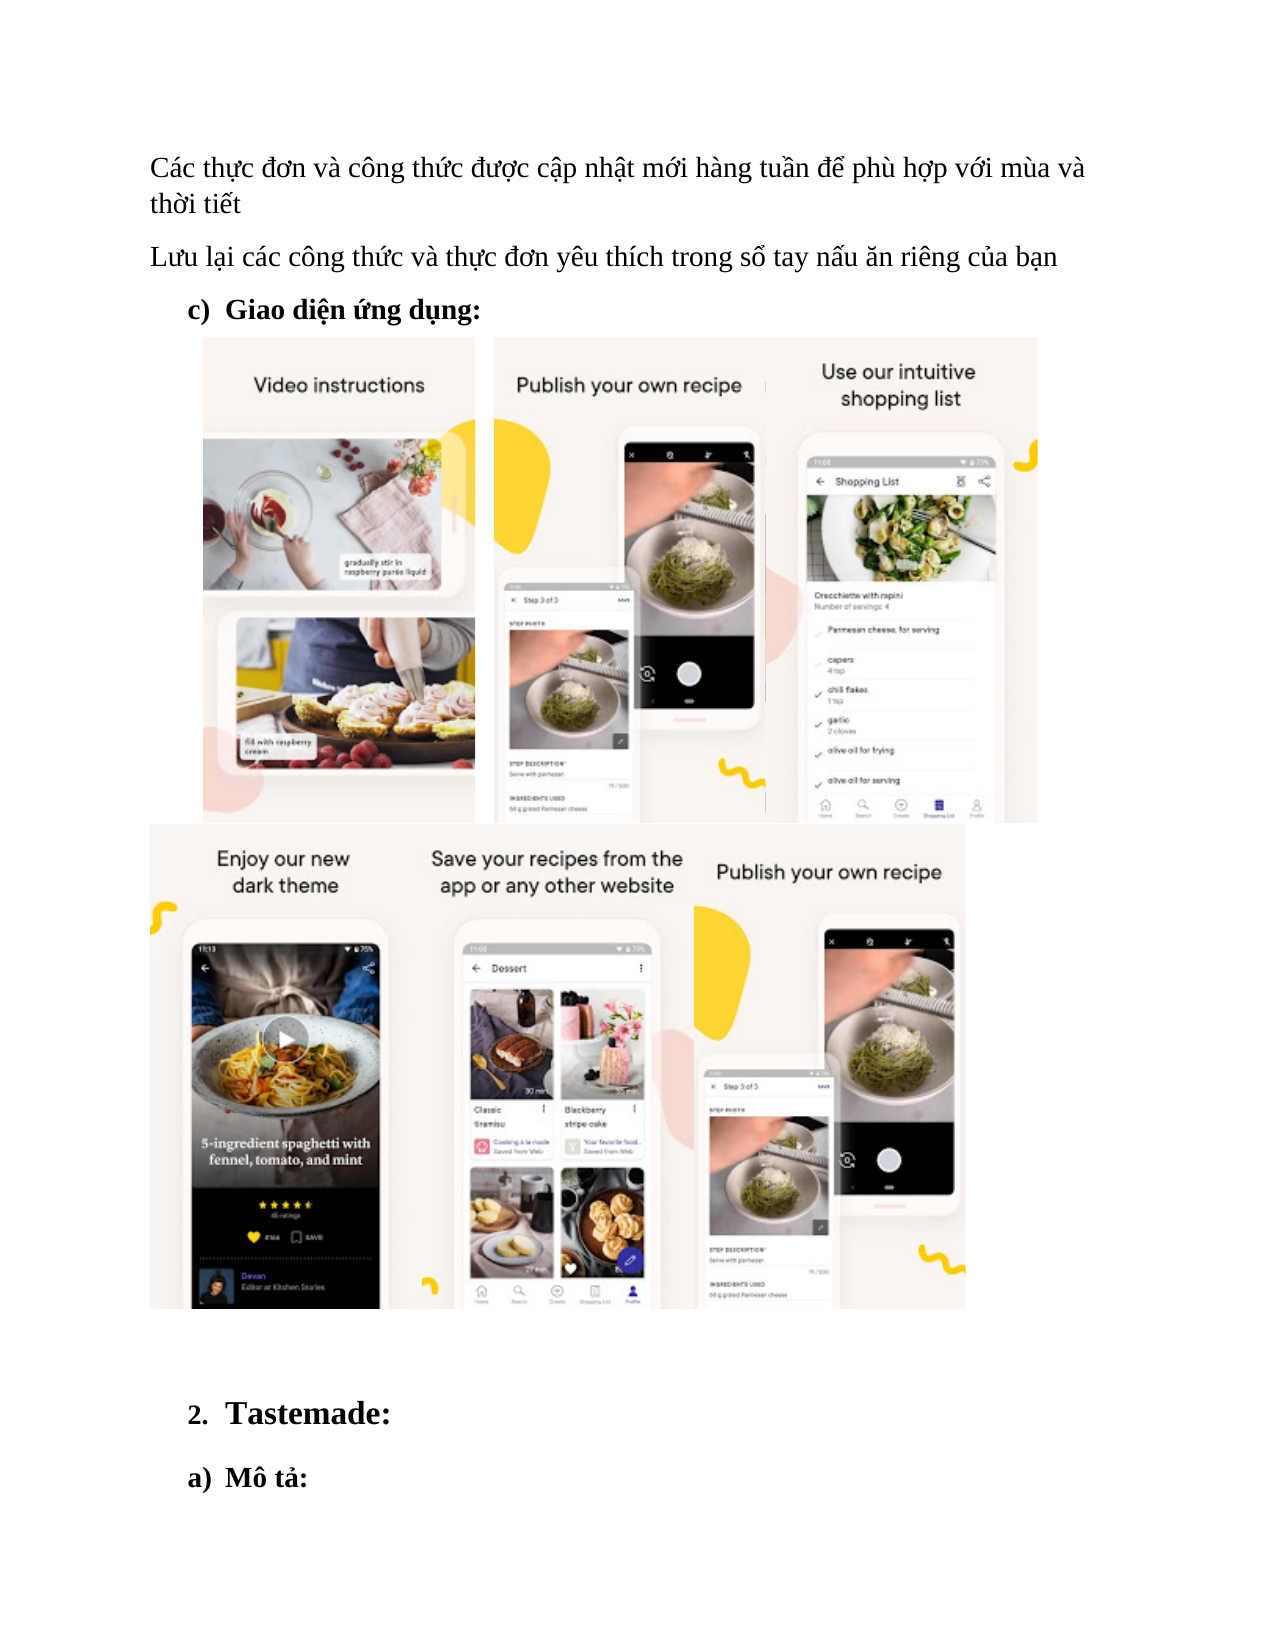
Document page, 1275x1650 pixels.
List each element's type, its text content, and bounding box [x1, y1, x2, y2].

list Giao diện ứng dụng: [187, 292, 1125, 325]
text Các thực đơn và công thức được cập nhật mới hàng tuần để phù hợp với mùa và thời tiết [150, 150, 1125, 220]
text Lưu lại các công thức và thực đơn yêu thích trong sổ tay nấu ăn riêng của bạn [150, 239, 1125, 272]
list Mô tả: [187, 1460, 1125, 1494]
picture [150, 824, 966, 1309]
subtitle Tastemade: [187, 1393, 1125, 1431]
picture [493, 337, 1038, 823]
picture [203, 337, 476, 823]
